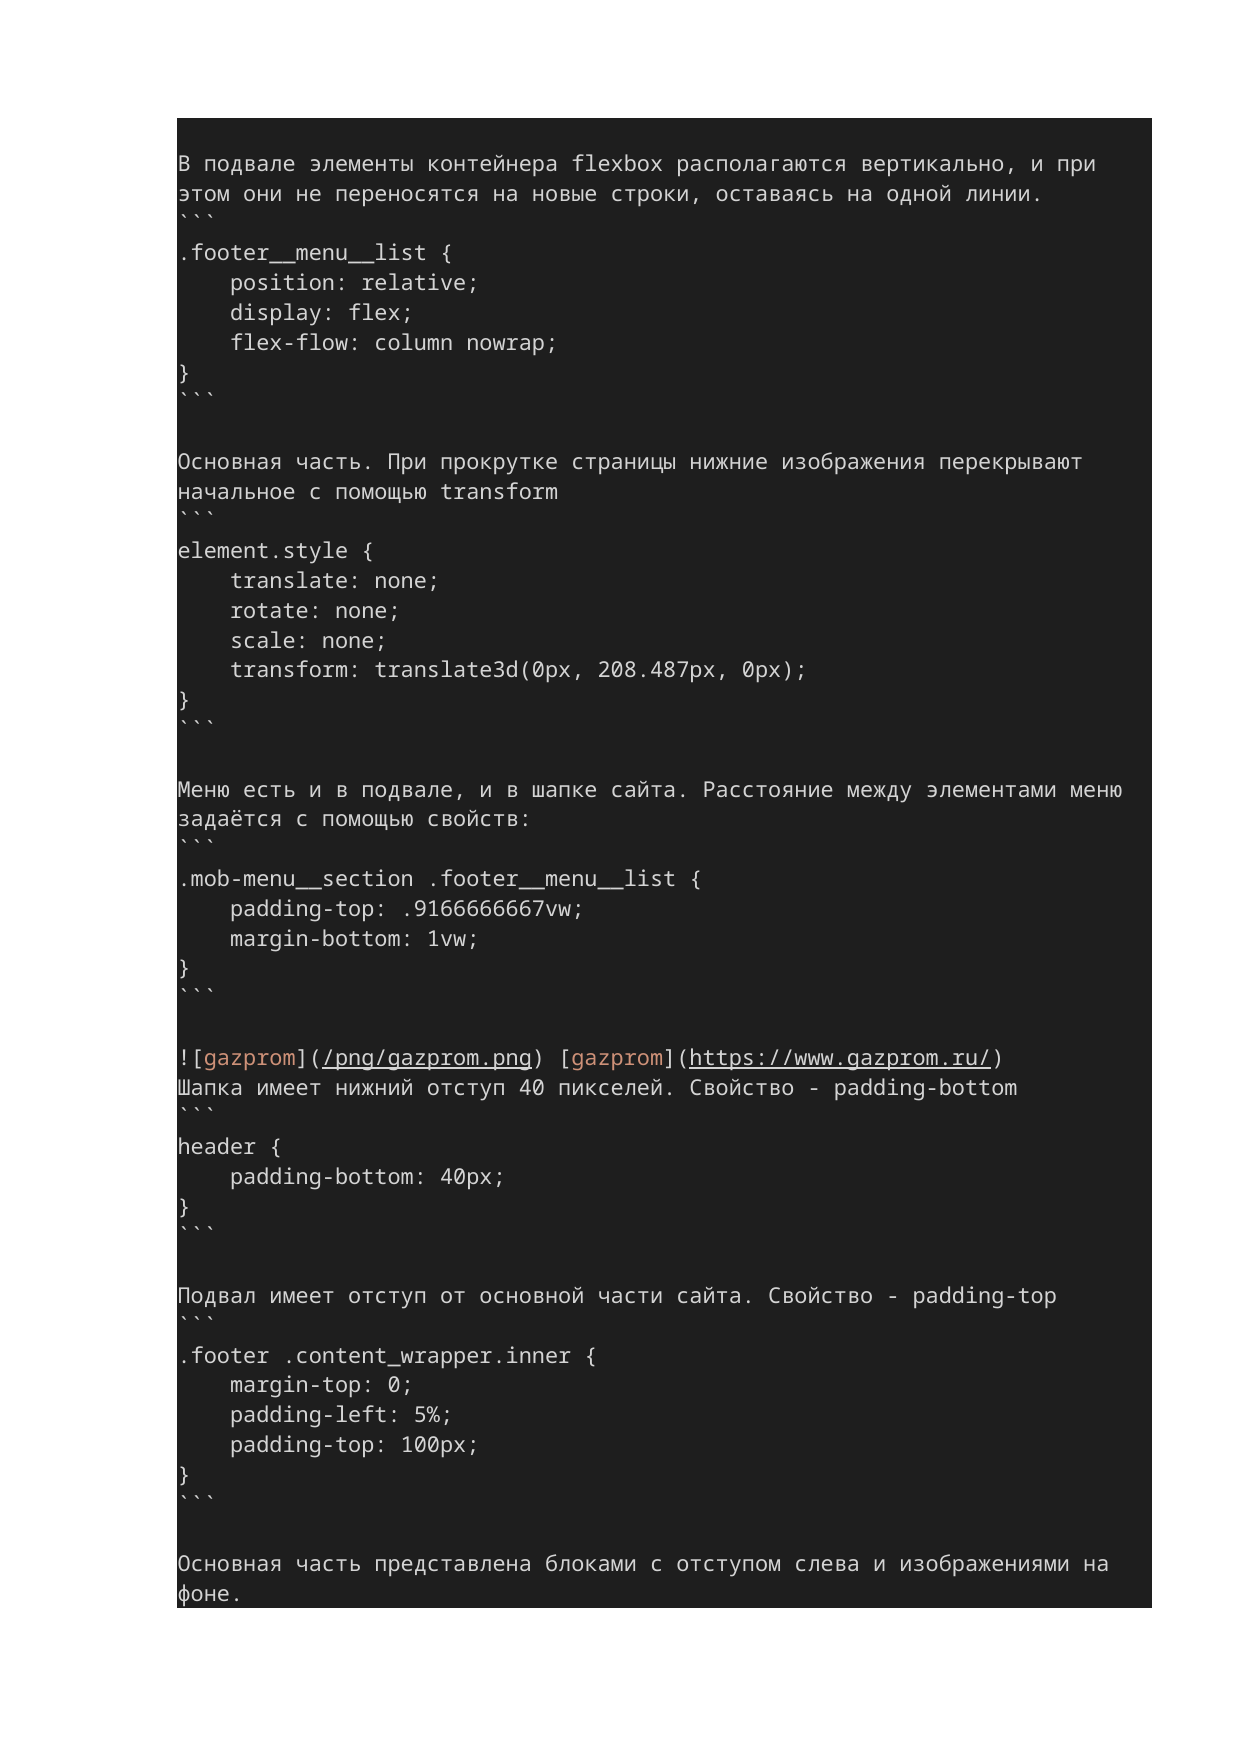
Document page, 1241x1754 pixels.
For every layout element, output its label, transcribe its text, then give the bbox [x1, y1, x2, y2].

text Подвал имеет отступ от основной части сайта. Свойство - padding-top [177, 1280, 1152, 1310]
text element.style { [177, 535, 1152, 565]
text rotate: none; [177, 595, 1152, 624]
text Меню есть и в подвале, и в шапке сайта. Расстояние между элементами меню задаётся с помощью свойств: [177, 773, 1152, 833]
text .footer .content_wrapper.inner { [177, 1339, 1152, 1369]
text scale: none; [177, 624, 1152, 654]
text Основная часть представлена блоками с отступом слева и изображениями на фоне. [177, 1548, 1152, 1608]
text } [177, 356, 1152, 386]
text ``` [177, 207, 1152, 237]
text } [177, 684, 1152, 714]
text padding-bottom: 40px; [177, 1161, 1152, 1191]
text } [177, 1459, 1152, 1488]
text ``` [177, 1101, 1152, 1131]
text ![gazprom](/png/gazprom.png) [gazprom](https://www.gazprom.ru/) [177, 1042, 1152, 1071]
text .footer__menu__list { [177, 237, 1152, 267]
text ``` [177, 505, 1152, 535]
text transform: translate3d(0px, 208.487px, 0px); [177, 654, 1152, 684]
text ``` [177, 982, 1152, 1012]
text ``` [177, 714, 1152, 744]
text ``` [177, 1310, 1152, 1339]
text padding-left: 5%; [177, 1399, 1152, 1429]
text ``` [177, 1488, 1152, 1518]
text .mob-menu__section .footer__menu__list { [177, 863, 1152, 893]
text } [177, 1191, 1152, 1220]
text Шапка имеет нижний отступ 40 пикселей. Свойство - padding-bottom [177, 1071, 1152, 1101]
text margin-top: 0; [177, 1369, 1152, 1399]
text В подвале элементы контейнера flexbox располагаются вертикально, и при этом они не переносятся на новые строки, оставаясь на одной линии. [177, 148, 1152, 207]
text translate: none; [177, 565, 1152, 595]
text flex-flow: column nowrap; [177, 327, 1152, 356]
text ``` [177, 386, 1152, 416]
text margin-bottom: 1vw; [177, 922, 1152, 952]
text position: relative; [177, 267, 1152, 297]
text header { [177, 1131, 1152, 1161]
text ``` [177, 1220, 1152, 1250]
text padding-top: .9166666667vw; [177, 893, 1152, 922]
text display: flex; [177, 297, 1152, 327]
text Основная часть. При прокрутке страницы нижние изображения перекрывают начальное с помощью transform [177, 446, 1152, 505]
text } [177, 952, 1152, 982]
text ``` [177, 833, 1152, 863]
text padding-top: 100px; [177, 1429, 1152, 1459]
